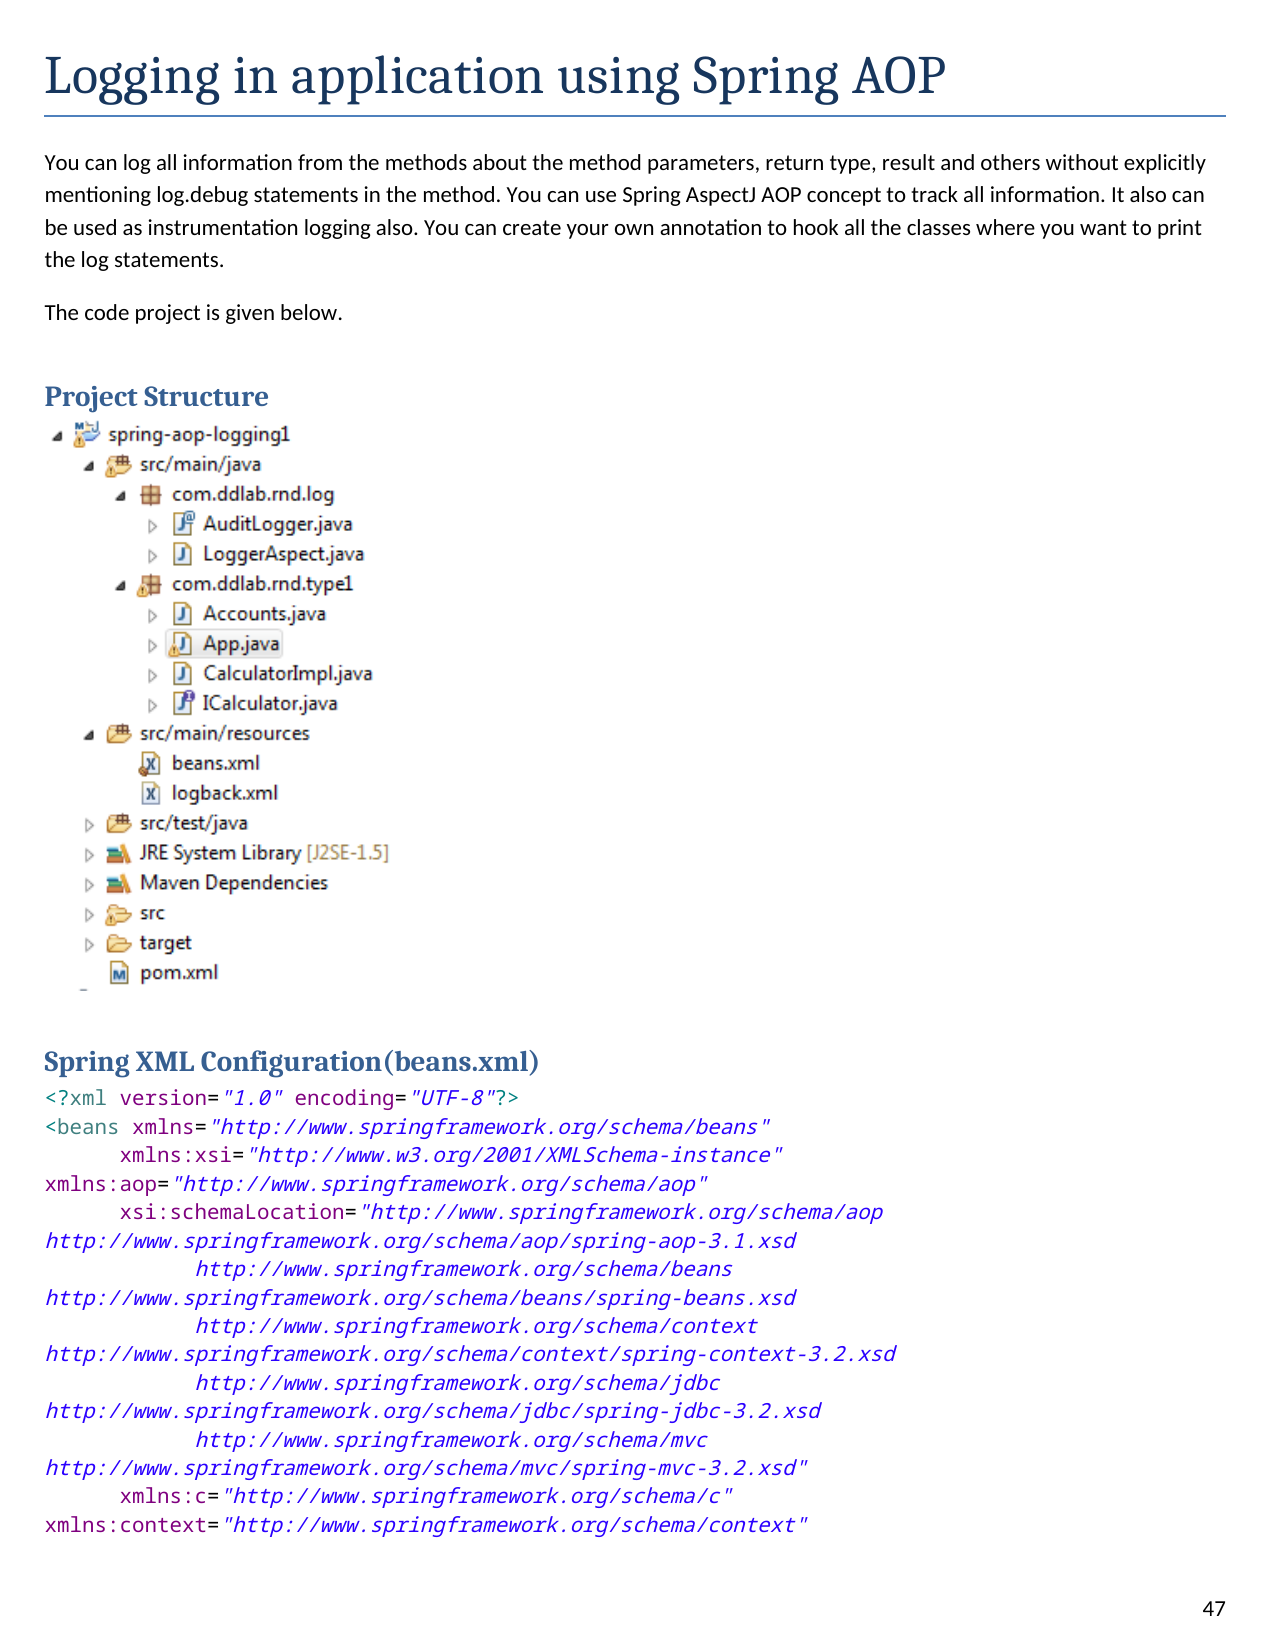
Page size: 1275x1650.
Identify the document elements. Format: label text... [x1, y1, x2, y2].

text http://www.springframework.org/schema/mvc http://www.springframework.org/schema/mvc/spring-mvc-3.2.xsd" [44, 1425, 1226, 1482]
picture [44, 418, 423, 991]
text The code project is given below. [44, 298, 1226, 326]
text http://www.springframework.org/schema/beans http://www.springframework.org/schema/beans/spring-beans.xsd [44, 1254, 1226, 1311]
text <beans xmlns="http://www.springframework.org/schema/beans" [44, 1112, 1226, 1140]
text <?xml version="1.0" encoding="UTF-8"?> [44, 1083, 1226, 1112]
title Logging in application using Spring AOP [44, 44, 1226, 115]
text You can log all information from the methods about the method parameters, return type, result and others without explicitly mentioning log.debug statements in the method. You can use Spring AspectJ AOP concept to track all information. It also can be used as instrumentation logging also. You can create your own annotation to hook all the classes where you want to print the log statements. [44, 148, 1226, 273]
text http://www.springframework.org/schema/jdbc http://www.springframework.org/schema/jdbc/spring-jdbc-3.2.xsd [44, 1368, 1226, 1425]
subtitle Spring XML Configuration(beans.xml) [44, 1045, 1226, 1078]
text xmlns:c="http://www.springframework.org/schema/c" xmlns:context="http://www.springframework.org/schema/context" [44, 1482, 1226, 1538]
text http://www.springframework.org/schema/context http://www.springframework.org/schema/context/spring-context-3.2.xsd [44, 1311, 1226, 1368]
text xsi:schemaLocation="http://www.springframework.org/schema/aop http://www.springframework.org/schema/aop/spring-aop-3.1.xsd [44, 1197, 1226, 1254]
subtitle Project Structure [44, 380, 1226, 414]
text xmlns:xsi="http://www.w3.org/2001/XMLSchema-instance" xmlns:aop="http://www.springframework.org/schema/aop" [44, 1140, 1226, 1197]
